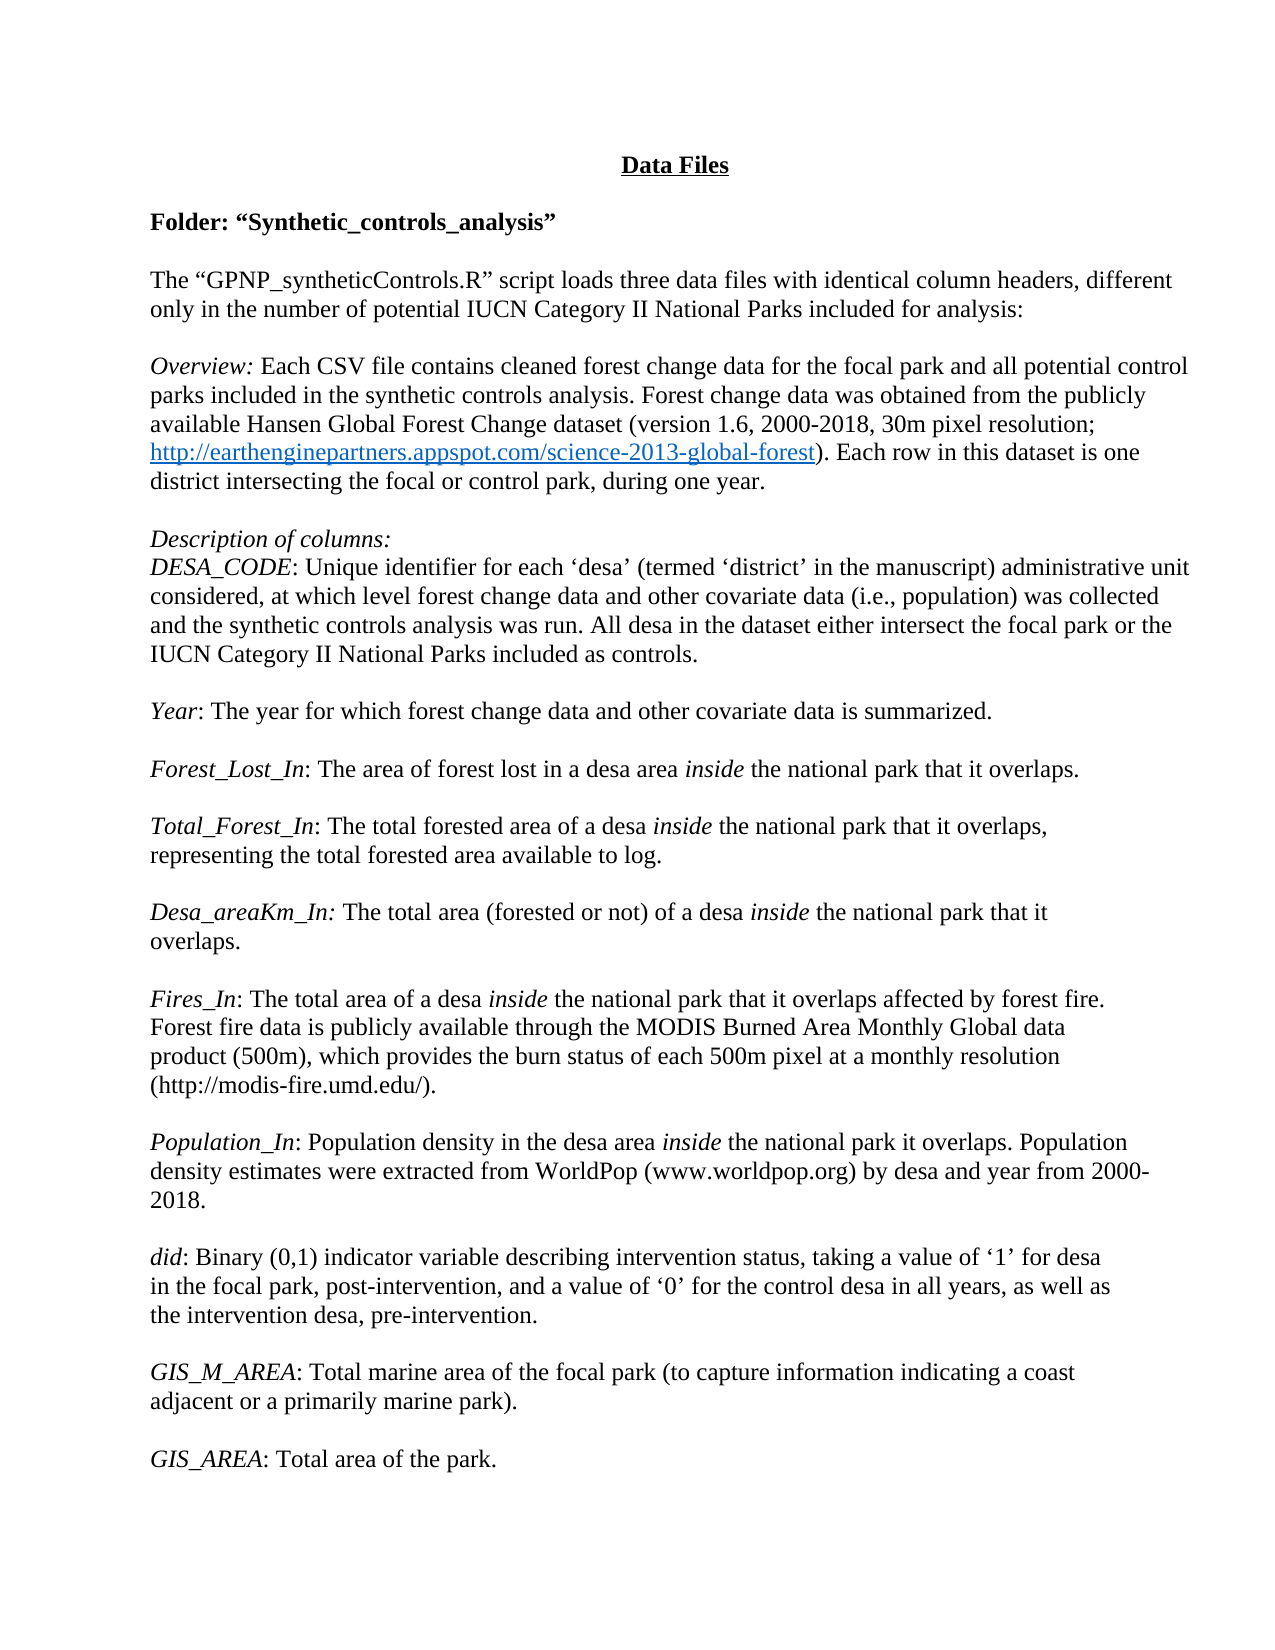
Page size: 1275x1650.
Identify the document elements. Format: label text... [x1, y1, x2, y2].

text Overview: Each CSV file contains cleaned forest change data for the focal park and all potential control parks included in the synthetic controls analysis. Forest change data was obtained from the publicly available Hansen Global Forest Change dataset (version 1.6, 2000-2018, 30m pixel resolution; http://earthenginepartners.appspot.com/science-2013-global-forest). Each row in this dataset is one district intersecting the focal or control park, during one year. [150, 351, 1200, 495]
text did: Binary (0,1) indicator variable describing intervention status, taking a value of ‘1’ for desa in the focal park, post-intervention, and a value of ‘0’ for the control desa in all years, as well as the intervention desa, pre-intervention. [150, 1242, 1125, 1329]
text Population_In: Population density in the desa area inside the national park it overlaps. Population density estimates were extracted from WorldPop (www.worldpop.org) by desa and year from 2000-2018. [150, 1127, 1200, 1214]
text The “GPNP_syntheticControls.R” script loads three data files with identical column headers, different only in the number of potential IUCN Category II National Parks included for analysis: [150, 265, 1200, 322]
text Data Files [150, 150, 1200, 179]
text GIS_M_AREA: Total marine area of the focal park (to capture information indicating a coast adjacent or a primarily marine park). [150, 1357, 1125, 1415]
text Desa_areaKm_In: The total area (forested or not) of a desa inside the national park that it overlaps. [150, 897, 1125, 955]
text GIS_AREA: Total area of the park. [150, 1444, 1200, 1472]
text Fires_In: The total area of a desa inside the national park that it overlaps affected by forest fire. Forest fire data is publicly available through the MODIS Burned Area Monthly Global data product (500m), which provides the burn status of each 500m pixel at a monthly resolution (http://modis-fire.umd.edu/). [150, 984, 1125, 1099]
text Year: The year for which forest change data and other covariate data is summarized. [150, 696, 1200, 725]
text DESA_CODE: Unique identifier for each ‘desa’ (termed ‘district’ in the manuscript) administrative unit considered, at which level forest change data and other covariate data (i.e., population) was collected and the synthetic controls analysis was run. All desa in the dataset either intersect the focal park or the IUCN Category II National Parks included as controls. [150, 552, 1200, 667]
text Description of columns: [150, 524, 1200, 552]
text Forest_Lost_In: The area of forest lost in a desa area inside the national park that it overlaps. [150, 754, 1200, 782]
text Total_Forest_In: The total forested area of a desa inside the national park that it overlaps, representing the total forested area available to log. [150, 811, 1125, 869]
text Folder: “Synthetic_controls_analysis” [150, 207, 1200, 236]
